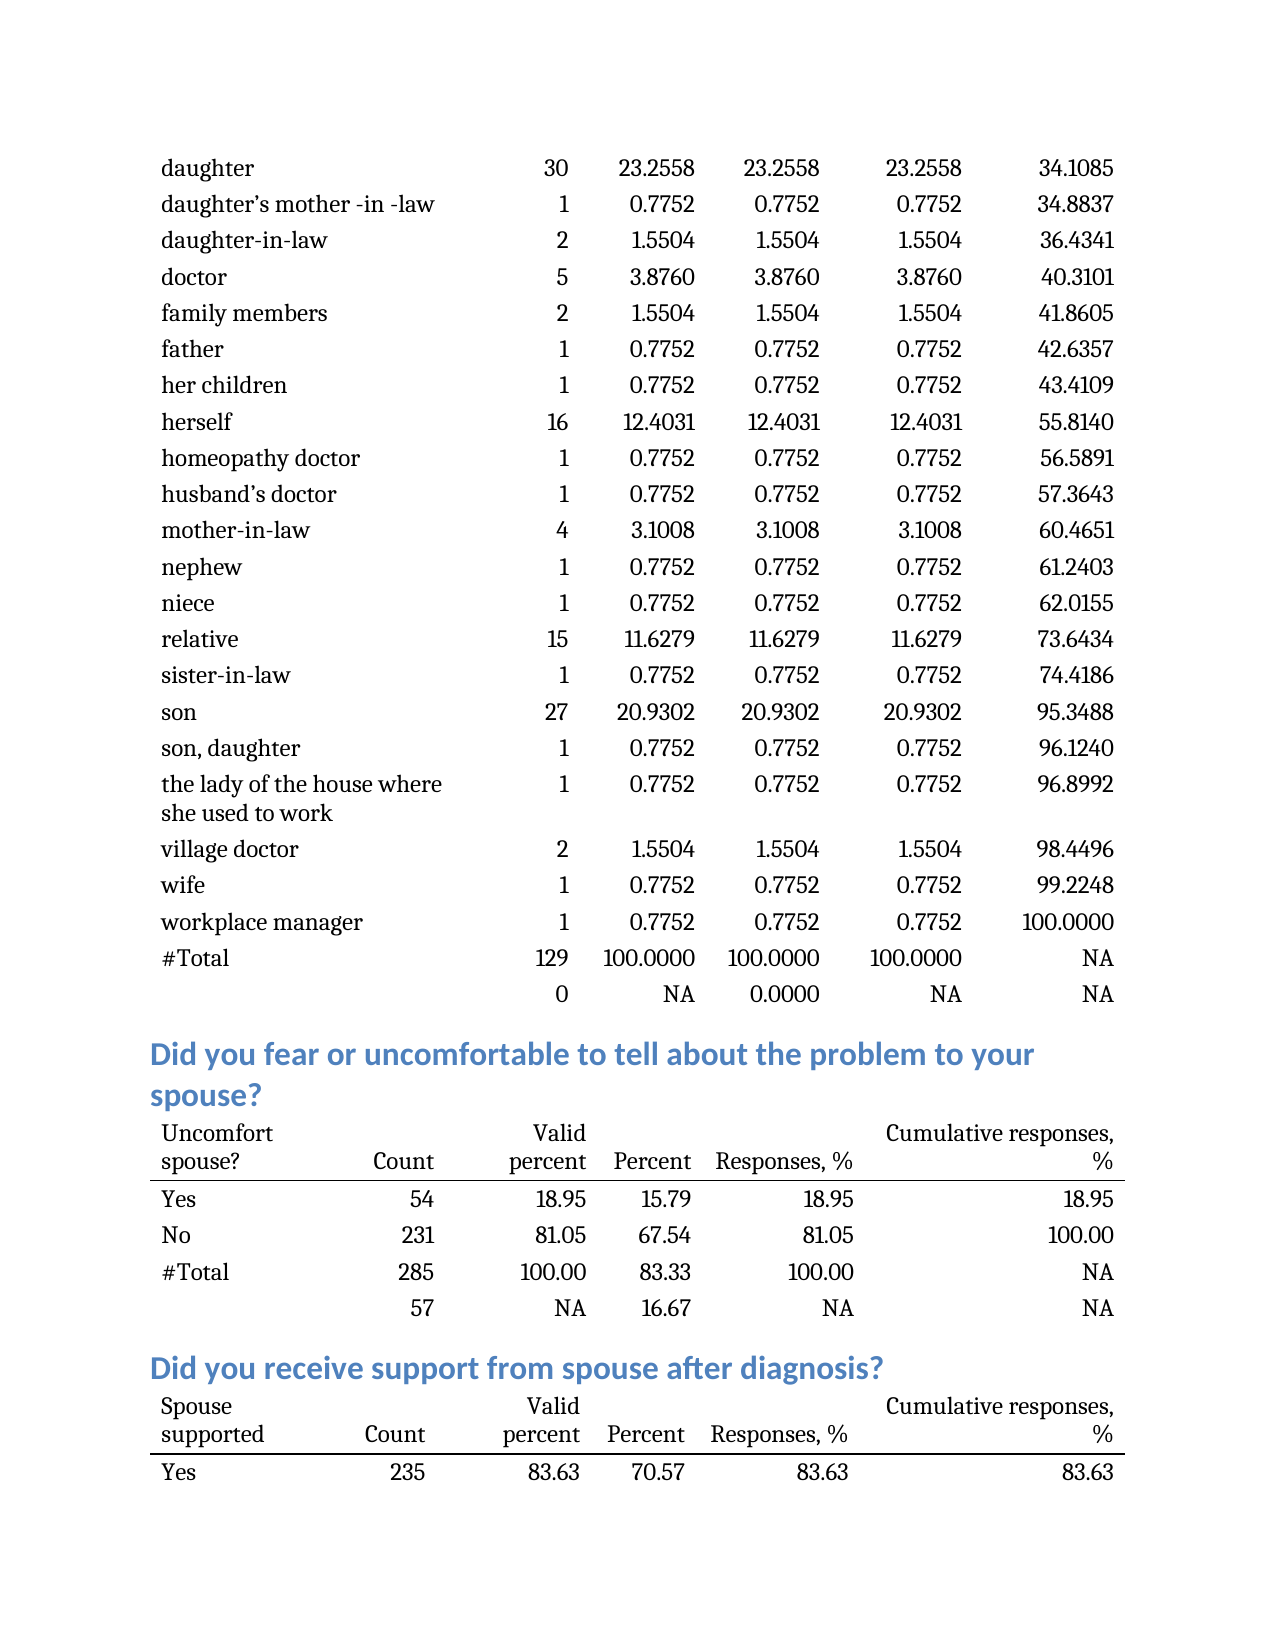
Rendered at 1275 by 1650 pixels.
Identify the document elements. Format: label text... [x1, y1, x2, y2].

subtitle Did you fear or uncomfortable to tell about the problem to your spouse? [150, 1033, 1125, 1115]
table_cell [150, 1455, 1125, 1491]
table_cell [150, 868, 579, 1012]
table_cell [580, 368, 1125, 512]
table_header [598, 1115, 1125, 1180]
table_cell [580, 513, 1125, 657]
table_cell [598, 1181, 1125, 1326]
subtitle Did you receive support from spouse after diagnosis? [150, 1347, 1125, 1388]
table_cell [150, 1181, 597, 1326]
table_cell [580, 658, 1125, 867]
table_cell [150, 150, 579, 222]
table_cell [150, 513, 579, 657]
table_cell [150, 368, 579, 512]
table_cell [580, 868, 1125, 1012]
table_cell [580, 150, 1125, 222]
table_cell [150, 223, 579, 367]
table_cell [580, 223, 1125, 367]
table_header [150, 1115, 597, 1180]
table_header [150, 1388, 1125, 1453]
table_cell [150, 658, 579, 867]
